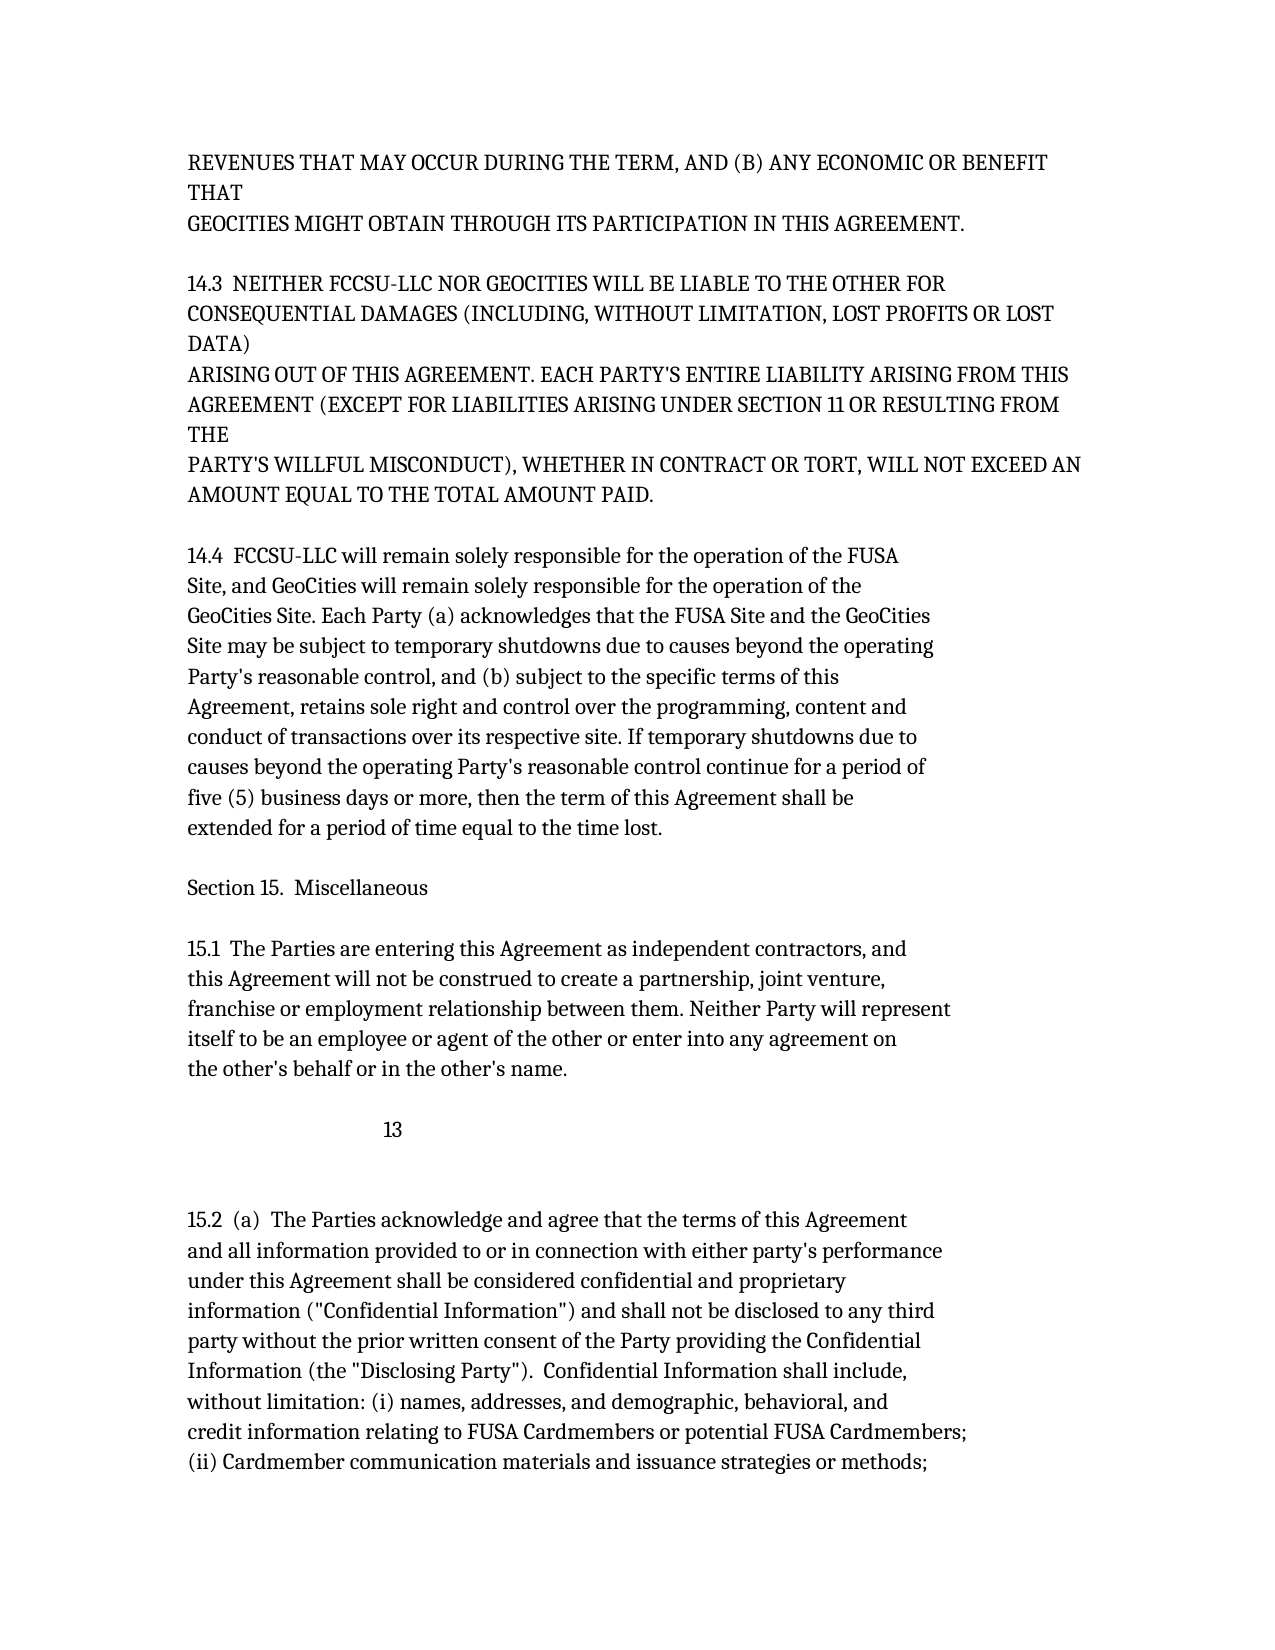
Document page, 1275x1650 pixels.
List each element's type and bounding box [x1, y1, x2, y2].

text [187, 150, 1087, 1475]
